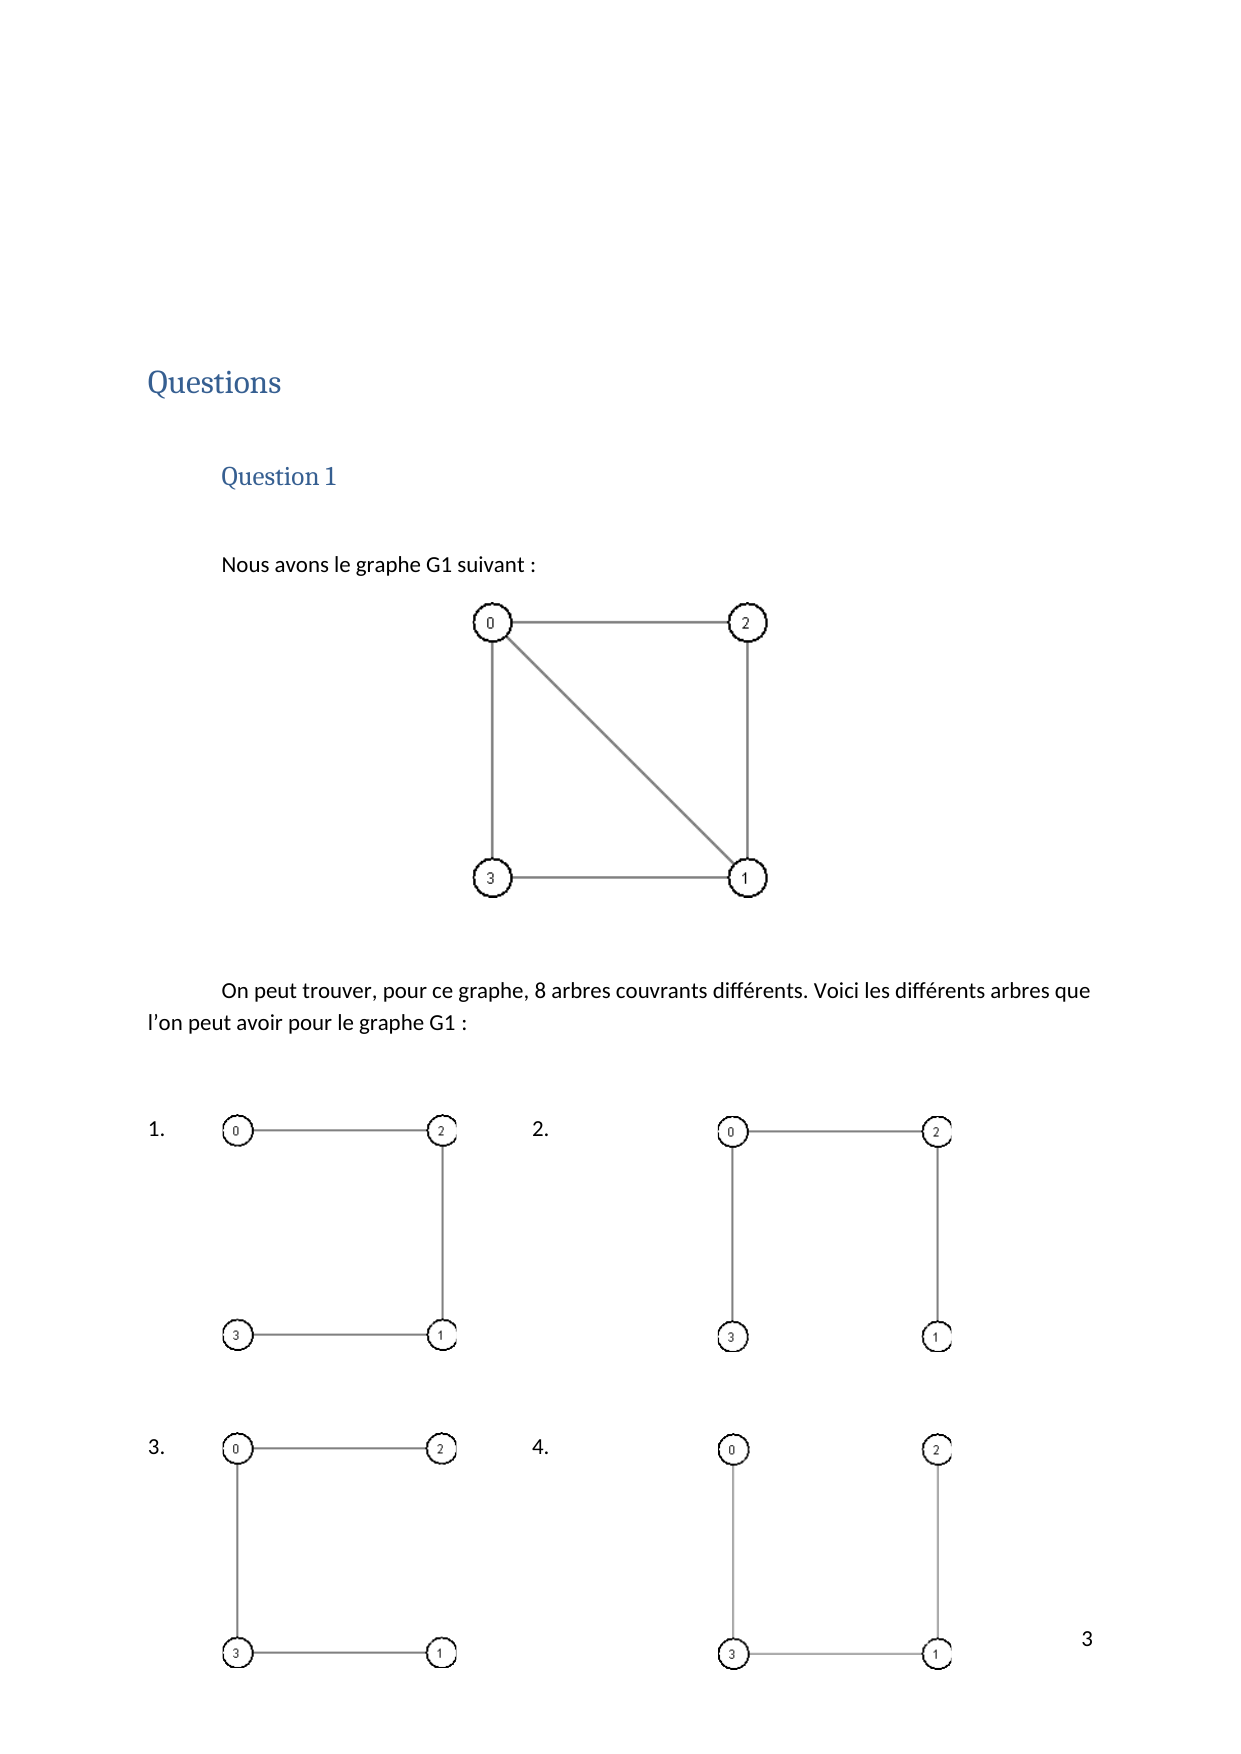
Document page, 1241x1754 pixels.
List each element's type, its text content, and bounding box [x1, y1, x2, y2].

text 3. 4. [456, 1432, 1093, 1460]
text 3. 4. [148, 1432, 221, 1460]
picture [221, 1432, 456, 1667]
text Nous avons le graphe G1 suivant : [148, 550, 1093, 578]
text 1. 2. [148, 1114, 221, 1142]
picture [717, 1433, 952, 1668]
picture [221, 1114, 457, 1349]
picture [472, 602, 768, 898]
subtitle Question 1 [221, 461, 1093, 492]
text On peut trouver, pour ce graphe, 8 arbres couvrants différents. Voici les différents arbres que l’on peut avoir pour le graphe G1 : [148, 976, 1093, 1036]
picture [717, 1116, 952, 1351]
subtitle Questions [148, 364, 1093, 402]
text 1. 2. [457, 1114, 1093, 1142]
